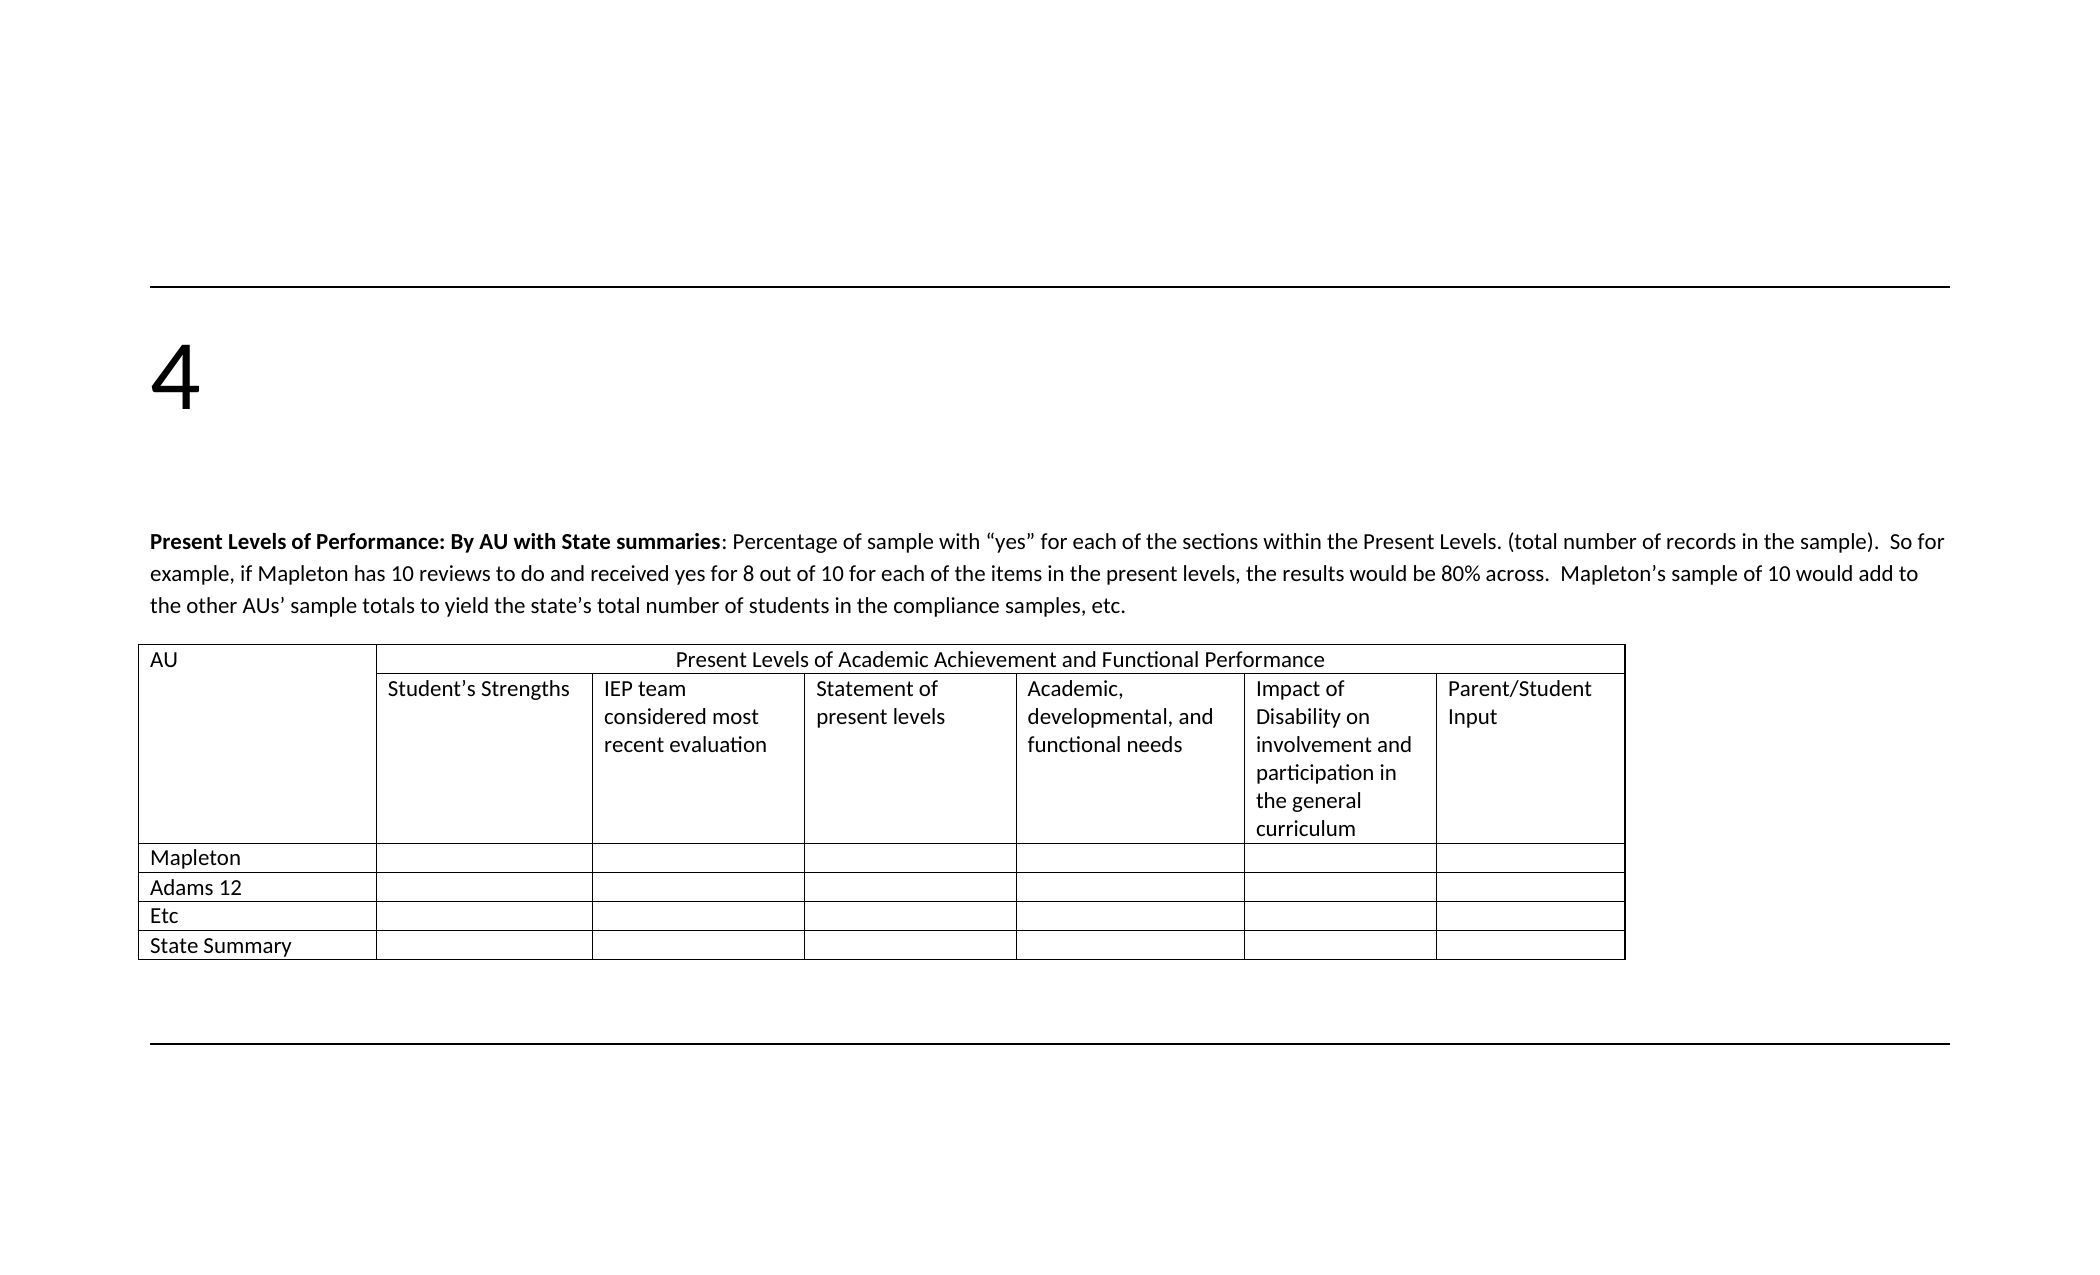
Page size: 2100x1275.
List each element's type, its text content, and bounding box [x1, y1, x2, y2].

table_cell State Summary [139, 931, 376, 959]
table_cell [593, 844, 804, 872]
table_cell Adams 12 [139, 873, 376, 901]
table_cell [593, 873, 804, 901]
table_cell [377, 902, 592, 930]
table_cell [1245, 844, 1436, 872]
table_cell [1437, 931, 1624, 959]
table_cell [377, 844, 592, 872]
text Present Levels of Performance: By AU with State summaries: Percentage of sample with “yes” for each of the sections within the Present Levels. (total number of records in the sample). So for example, if Mapleton has 10 reviews to do and received yes for 8 out of 10 for each of the items in the present levels, the results would be 80% across. Mapleton’s sample of 10 would add to the other AUs’ sample totals to yield the state’s total number of students in the compliance samples, etc. [150, 527, 1950, 619]
table_cell [1017, 931, 1244, 959]
table_cell Statement of present levels [805, 674, 1016, 842]
table_cell Mapleton [139, 844, 376, 872]
table_cell [805, 902, 1016, 930]
table_cell [805, 844, 1016, 872]
table_cell Etc [139, 902, 376, 930]
table_cell [1245, 931, 1436, 959]
table_cell Student’s Strengths [377, 674, 592, 842]
table_cell [593, 931, 804, 959]
table_cell Parent/Student Input [1437, 674, 1624, 842]
table_cell [377, 873, 592, 901]
table_cell [1245, 873, 1436, 901]
text 4 [150, 313, 1950, 435]
table_cell [1017, 873, 1244, 901]
table_cell [1437, 844, 1624, 872]
table_cell [1245, 902, 1436, 930]
table_cell Impact of Disability on involvement and participation in the general curriculum [1245, 674, 1436, 842]
table_cell Academic, developmental, and functional needs [1017, 674, 1244, 842]
table_cell [805, 931, 1016, 959]
table_header Present Levels of Academic Achievement and Functional Performance [377, 645, 1624, 673]
table_cell IEP team considered most recent evaluation [593, 674, 804, 842]
table_header AU [139, 645, 376, 842]
table_cell [1437, 902, 1624, 930]
table_cell [805, 873, 1016, 901]
table_cell [1017, 844, 1244, 872]
table_cell [1017, 902, 1244, 930]
table_cell [1437, 873, 1624, 901]
table_cell [593, 902, 804, 930]
table_cell [377, 931, 592, 959]
